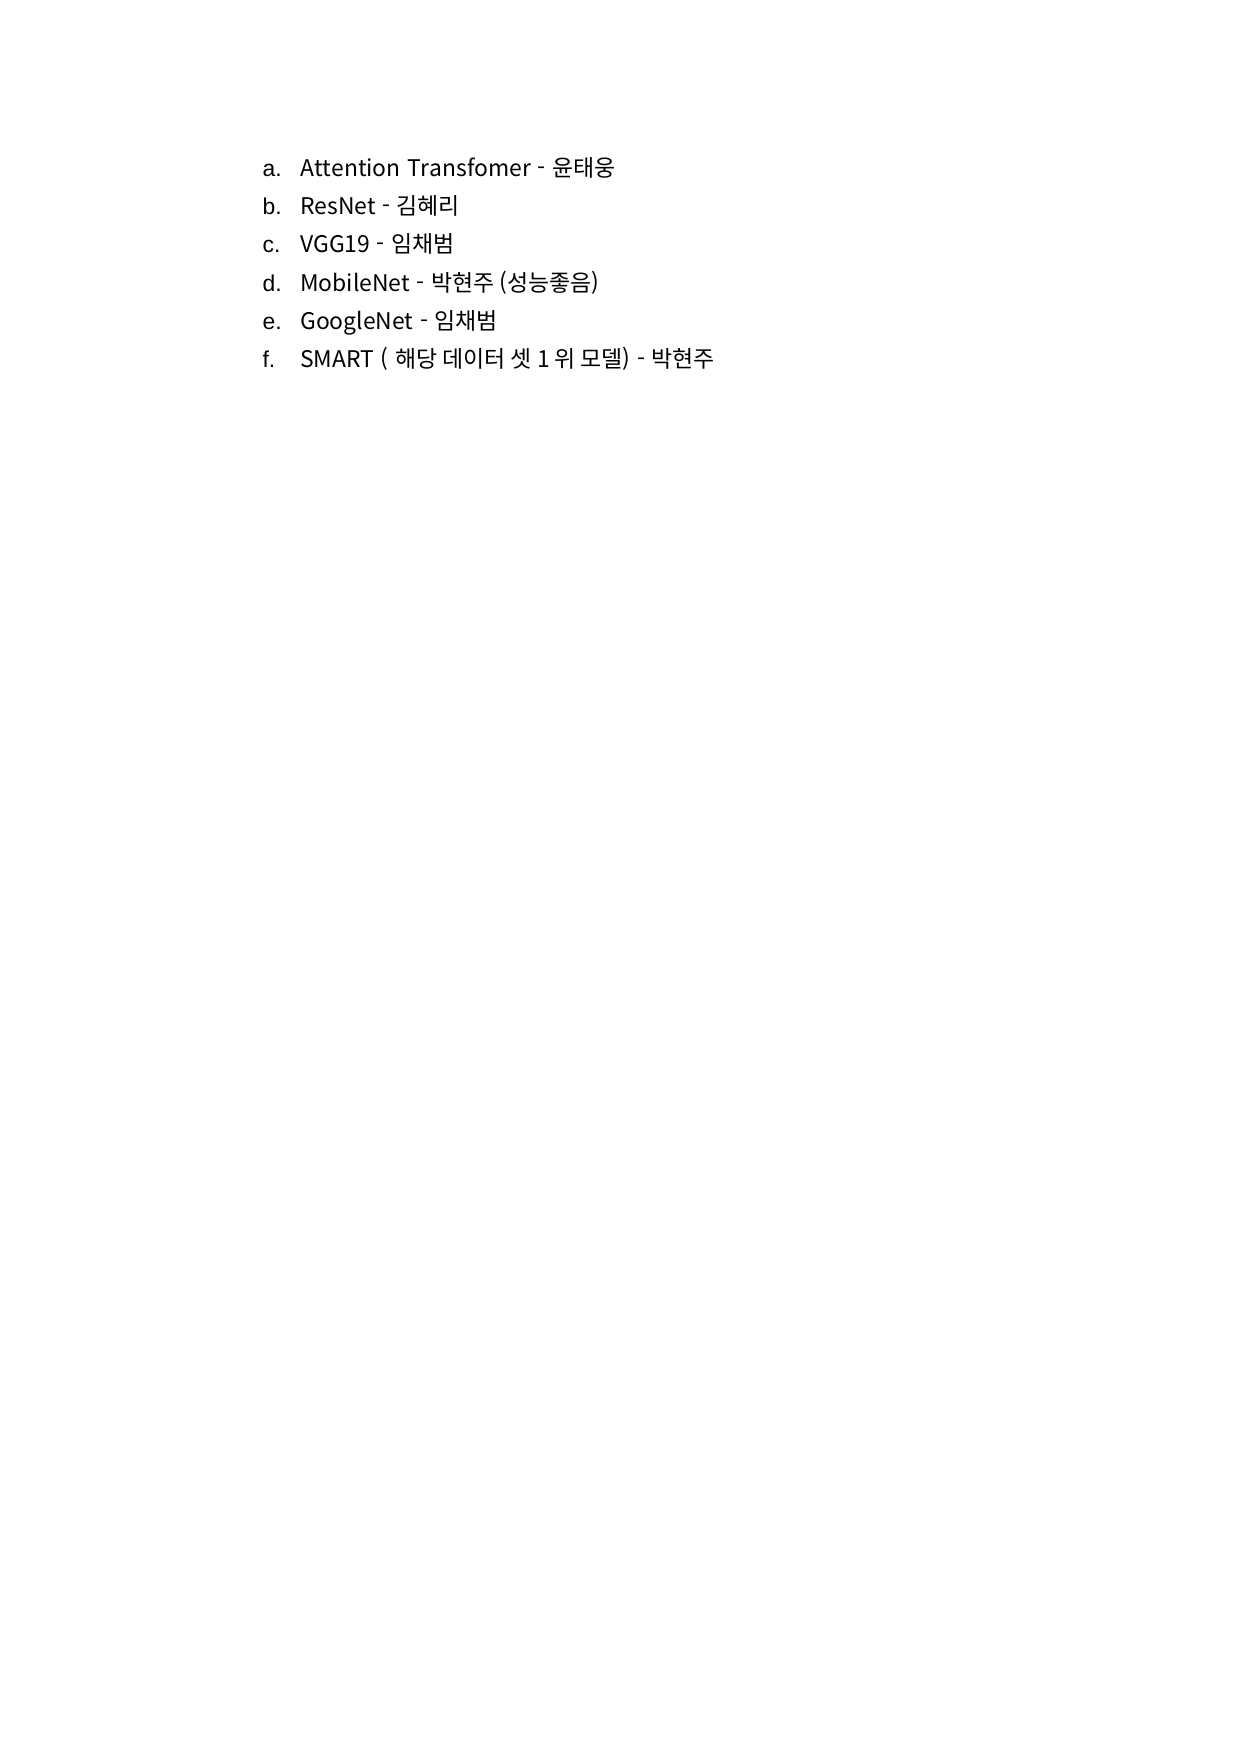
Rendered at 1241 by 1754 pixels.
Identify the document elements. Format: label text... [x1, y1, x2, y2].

list SMART ( 해당 데이터 셋 1위 모델) - 박현주 [262, 341, 1090, 374]
list GoogleNet - 임채범 [262, 302, 1090, 336]
list VGG19 - 임채범 [262, 226, 1090, 259]
list MobileNet - 박현주 (성능좋음) [262, 264, 1090, 298]
list ResNet - 김혜리 [262, 188, 1090, 221]
list Attention Transfomer - 윤태웅 [262, 150, 1090, 183]
